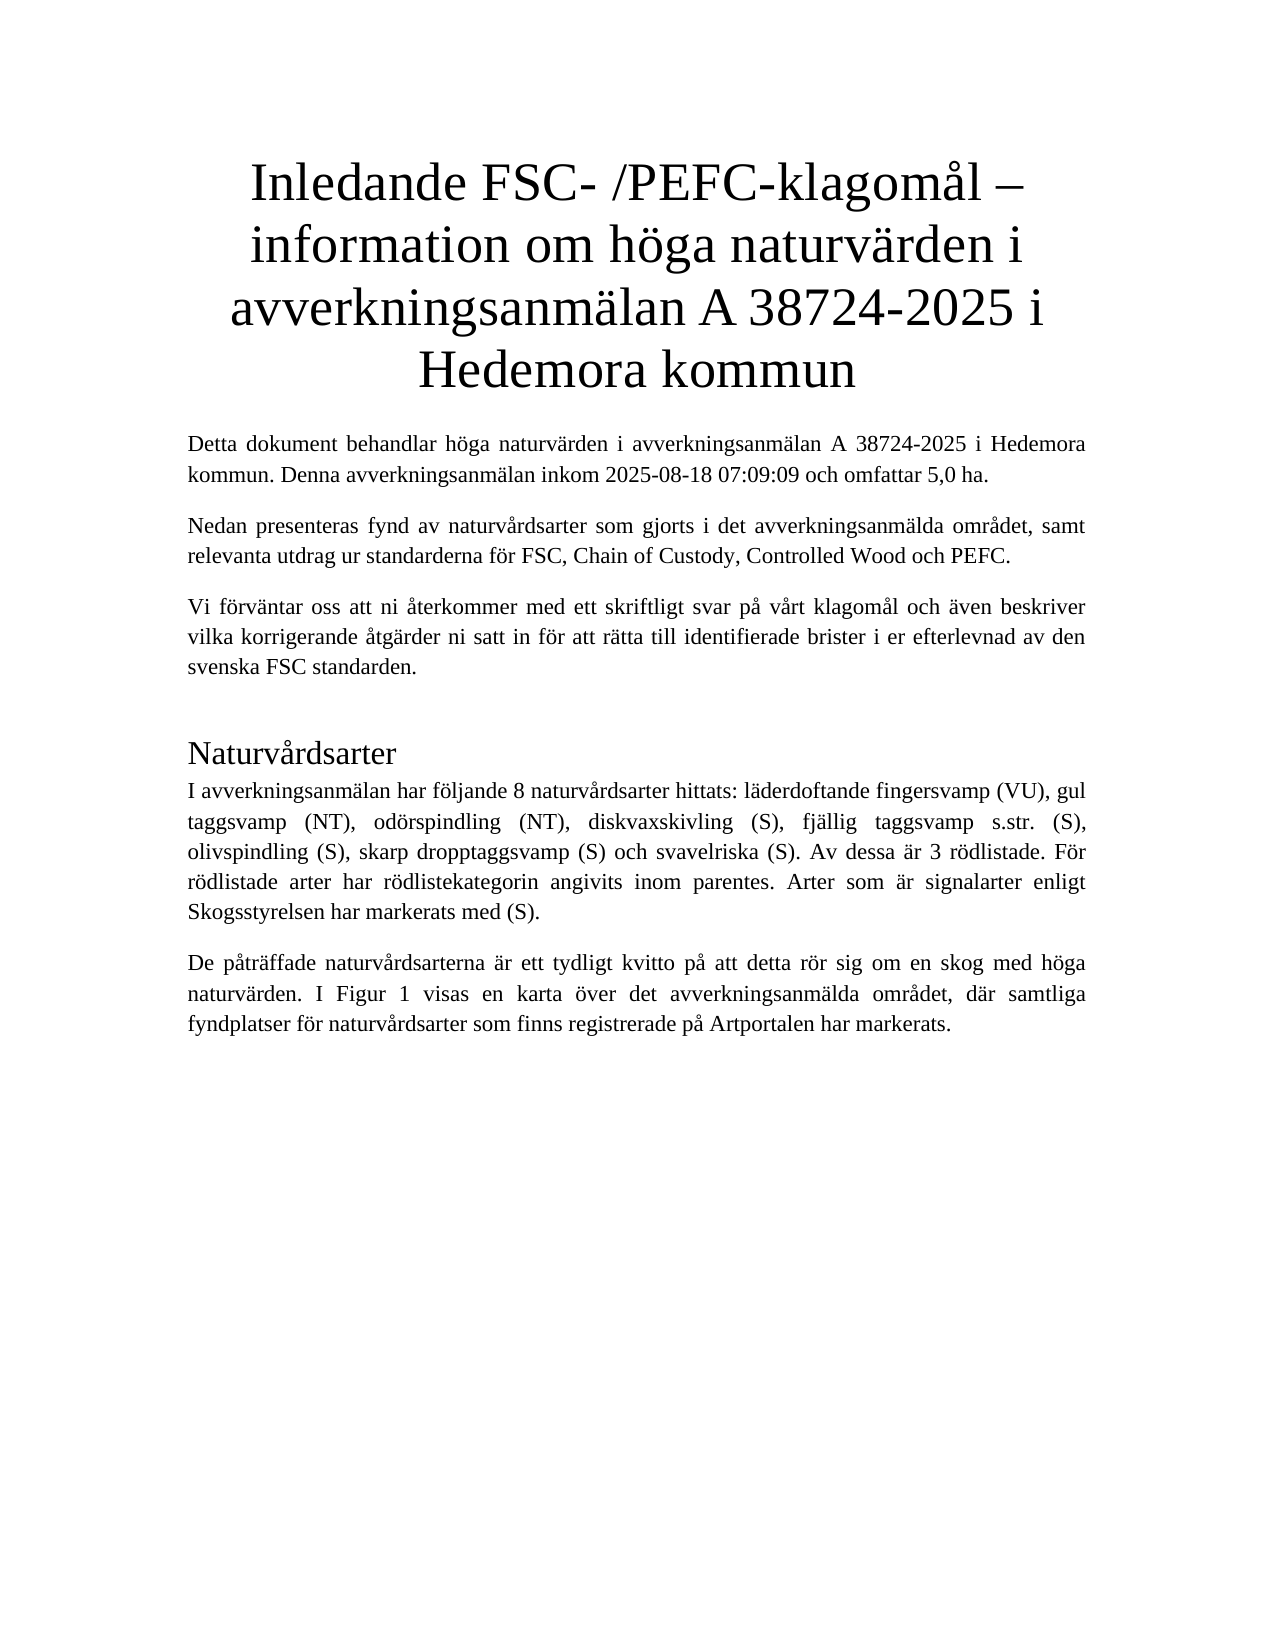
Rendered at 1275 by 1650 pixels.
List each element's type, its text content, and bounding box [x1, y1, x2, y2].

text Nedan presenteras fynd av naturvårdsarter som gjorts i det avverkningsanmälda området, samt relevanta utdrag ur standarderna för FSC, Chain of Custody, Controlled Wood och PEFC. [187, 512, 1087, 568]
text De påträffade naturvårdsarterna är ett tydligt kvitto på att detta rör sig om en skog med höga naturvärden. I Figur 1 visas en karta över det avverkningsanmälda området, där samtliga fyndplatser för naturvårdsarter som finns registrerade på Artportalen har markerats. [187, 949, 1087, 1036]
title Inledande FSC- /PEFC-klagomål – information om höga naturvärden i avverkningsanmälan A 38724-2025 i Hedemora kommun [187, 150, 1087, 399]
subtitle Naturvårdsarter [187, 733, 1087, 772]
text Vi förväntar oss att ni återkommer med ett skriftligt svar på vårt klagomål och även beskriver vilka korrigerande åtgärder ni satt in för att rätta till identifierade brister i er efterlevnad av den svenska FSC standarden. [187, 593, 1087, 680]
text Detta dokument behandlar höga naturvärden i avverkningsanmälan A 38724-2025 i Hedemora kommun. Denna avverkningsanmälan inkom 2025-08-18 07:09:09 och omfattar 5,0 ha. [187, 430, 1087, 487]
text I avverkningsanmälan har följande 8 naturvårdsarter hittats: läderdoftande fingersvamp (VU), gul taggsvamp (NT), odörspindling (NT), diskvaxskivling (S), fjällig taggsvamp s.str. (S), olivspindling (S), skarp dropptaggsvamp (S) och svavelriska (S). Av dessa är 3 rödlistade. För rödlistade arter har rödlistekategorin angivits inom parentes. Arter som är signalarter enligt Skogsstyrelsen har markerats med (S). [187, 778, 1087, 925]
